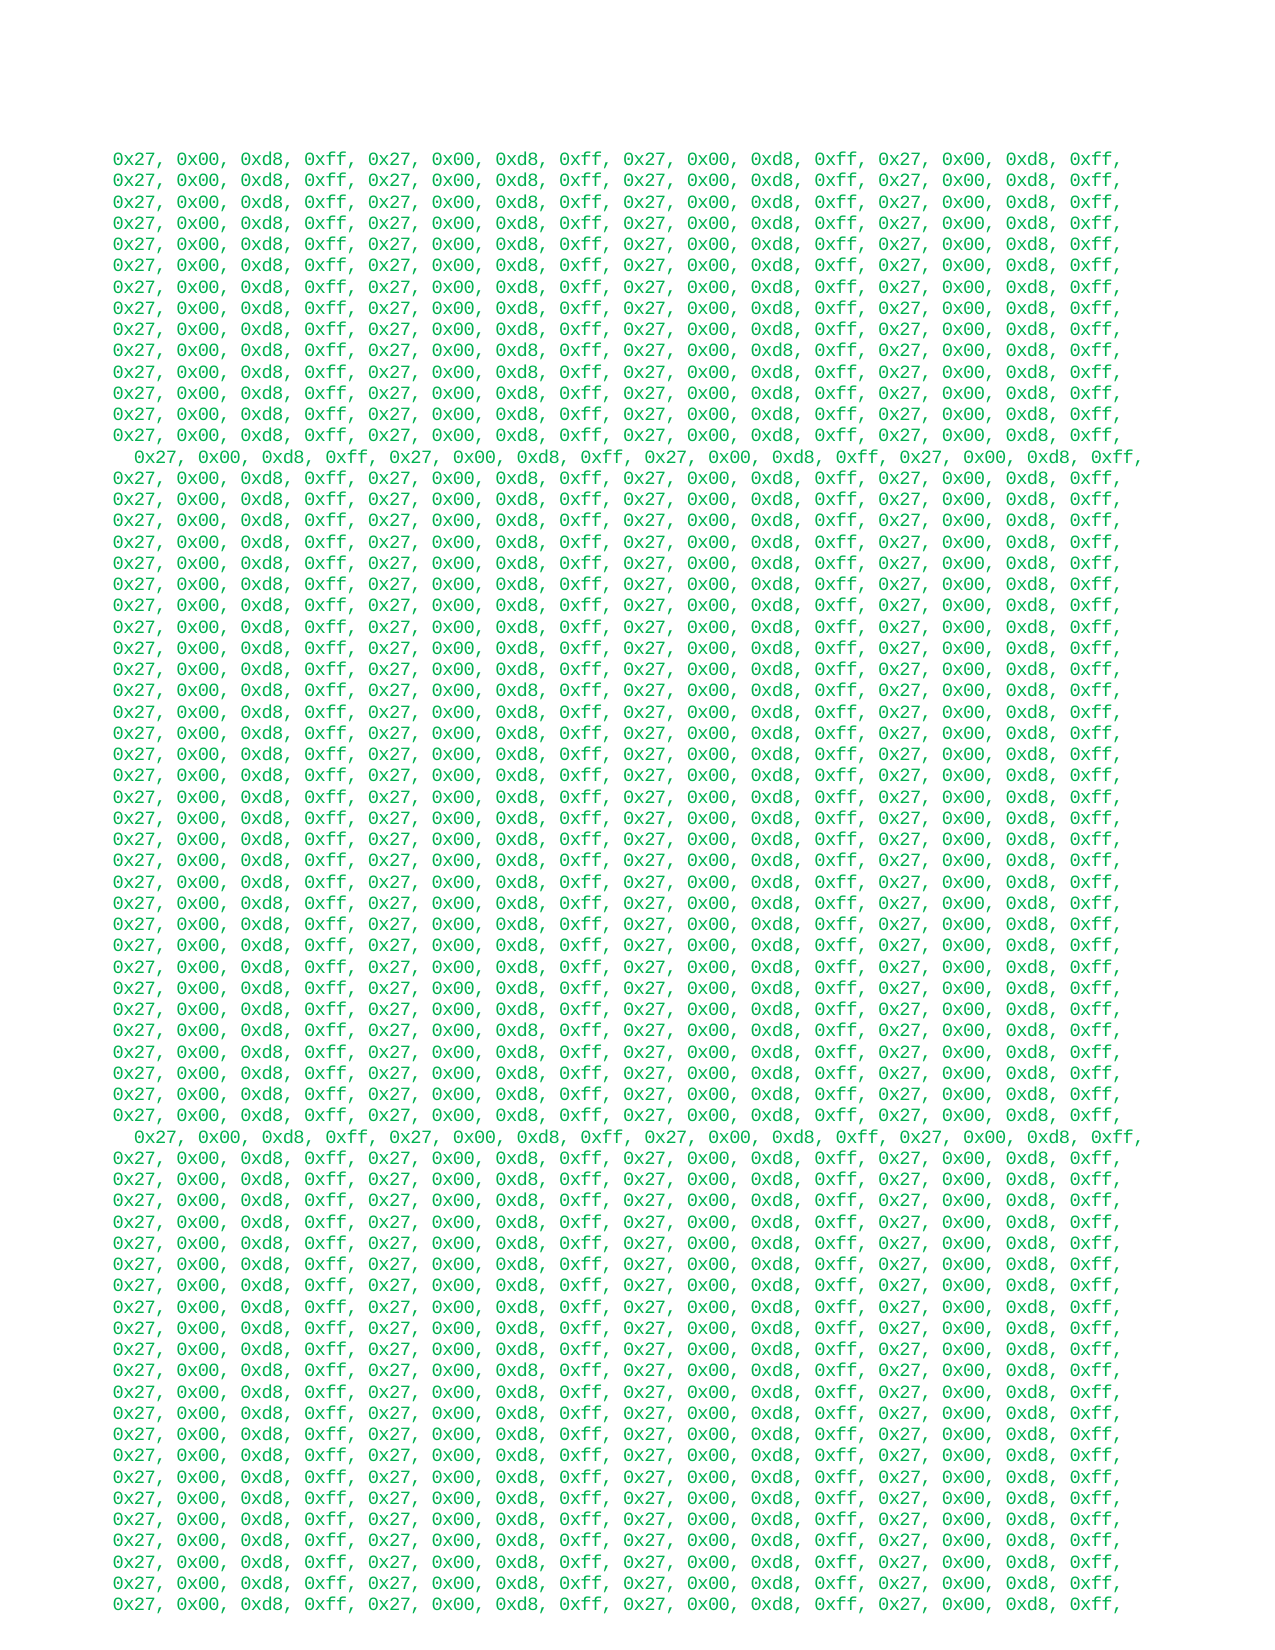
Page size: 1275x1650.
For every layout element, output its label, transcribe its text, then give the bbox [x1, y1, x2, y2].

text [112, 1127, 1162, 1616]
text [112, 150, 1162, 447]
